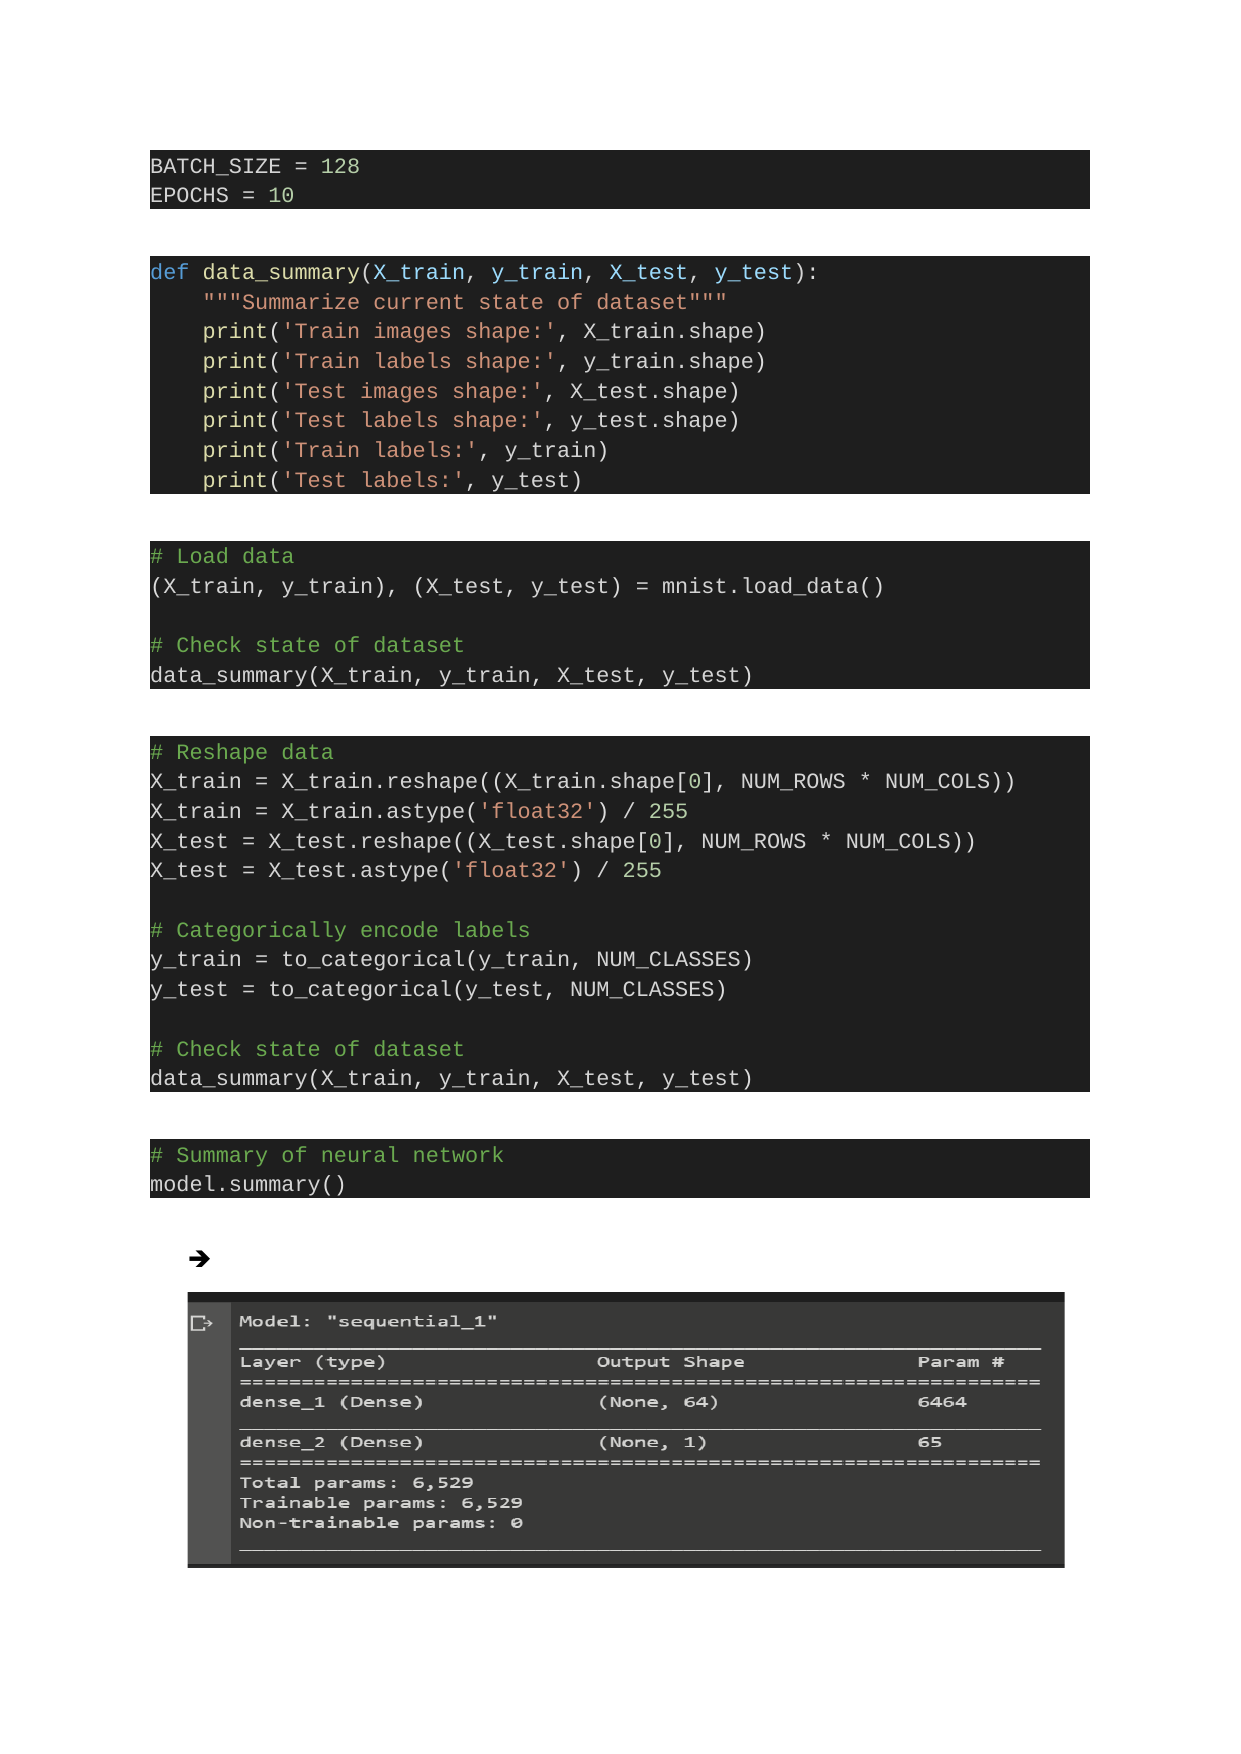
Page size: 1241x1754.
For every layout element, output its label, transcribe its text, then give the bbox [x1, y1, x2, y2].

text # Check state of dataset [150, 630, 1090, 659]
text print('Test labels shape:', y_test.shape) [150, 405, 1090, 434]
text (X_train, y_train), (X_test, y_test) = mnist.load_data() [150, 570, 1090, 600]
text # Load data [150, 541, 1090, 570]
text BATCH_SIZE = 128 [150, 150, 1090, 180]
text # Check state of dataset [150, 1033, 1090, 1062]
text X_train = X_train.astype('float32') / 255 [150, 795, 1090, 825]
text X_test = X_test.reshape((X_test.shape[0], NUM_ROWS * NUM_COLS)) [150, 825, 1090, 855]
text print('Train images shape:', X_train.shape) [150, 316, 1090, 345]
text # Summary of neural network [150, 1139, 1090, 1169]
text X_train = X_train.reshape((X_train.shape[0], NUM_ROWS * NUM_COLS)) [150, 766, 1090, 795]
text print('Train labels:', y_train) [150, 434, 1090, 464]
text X_test = X_test.astype('float32') / 255 [150, 855, 1090, 884]
text y_test = to_categorical(y_test, NUM_CLASSES) [150, 973, 1090, 1003]
text print('Test labels:', y_test) [150, 464, 1090, 494]
text # Categorically encode labels [150, 914, 1090, 944]
text print('Train labels shape:', y_train.shape) [150, 345, 1090, 375]
text model.summary() [150, 1169, 1090, 1198]
text print('Test images shape:', X_test.shape) [150, 375, 1090, 405]
text data_summary(X_train, y_train, X_test, y_test) [150, 659, 1090, 689]
text # Reshape data [150, 736, 1090, 766]
text EPOCHS = 10 [150, 180, 1090, 209]
picture [187, 1292, 1065, 1568]
text y_train = to_categorical(y_train, NUM_CLASSES) [150, 944, 1090, 973]
text data_summary(X_train, y_train, X_test, y_test) [150, 1062, 1090, 1092]
text def data_summary(X_train, y_train, X_test, y_test): [150, 256, 1090, 286]
text """Summarize current state of dataset""" [150, 286, 1090, 316]
